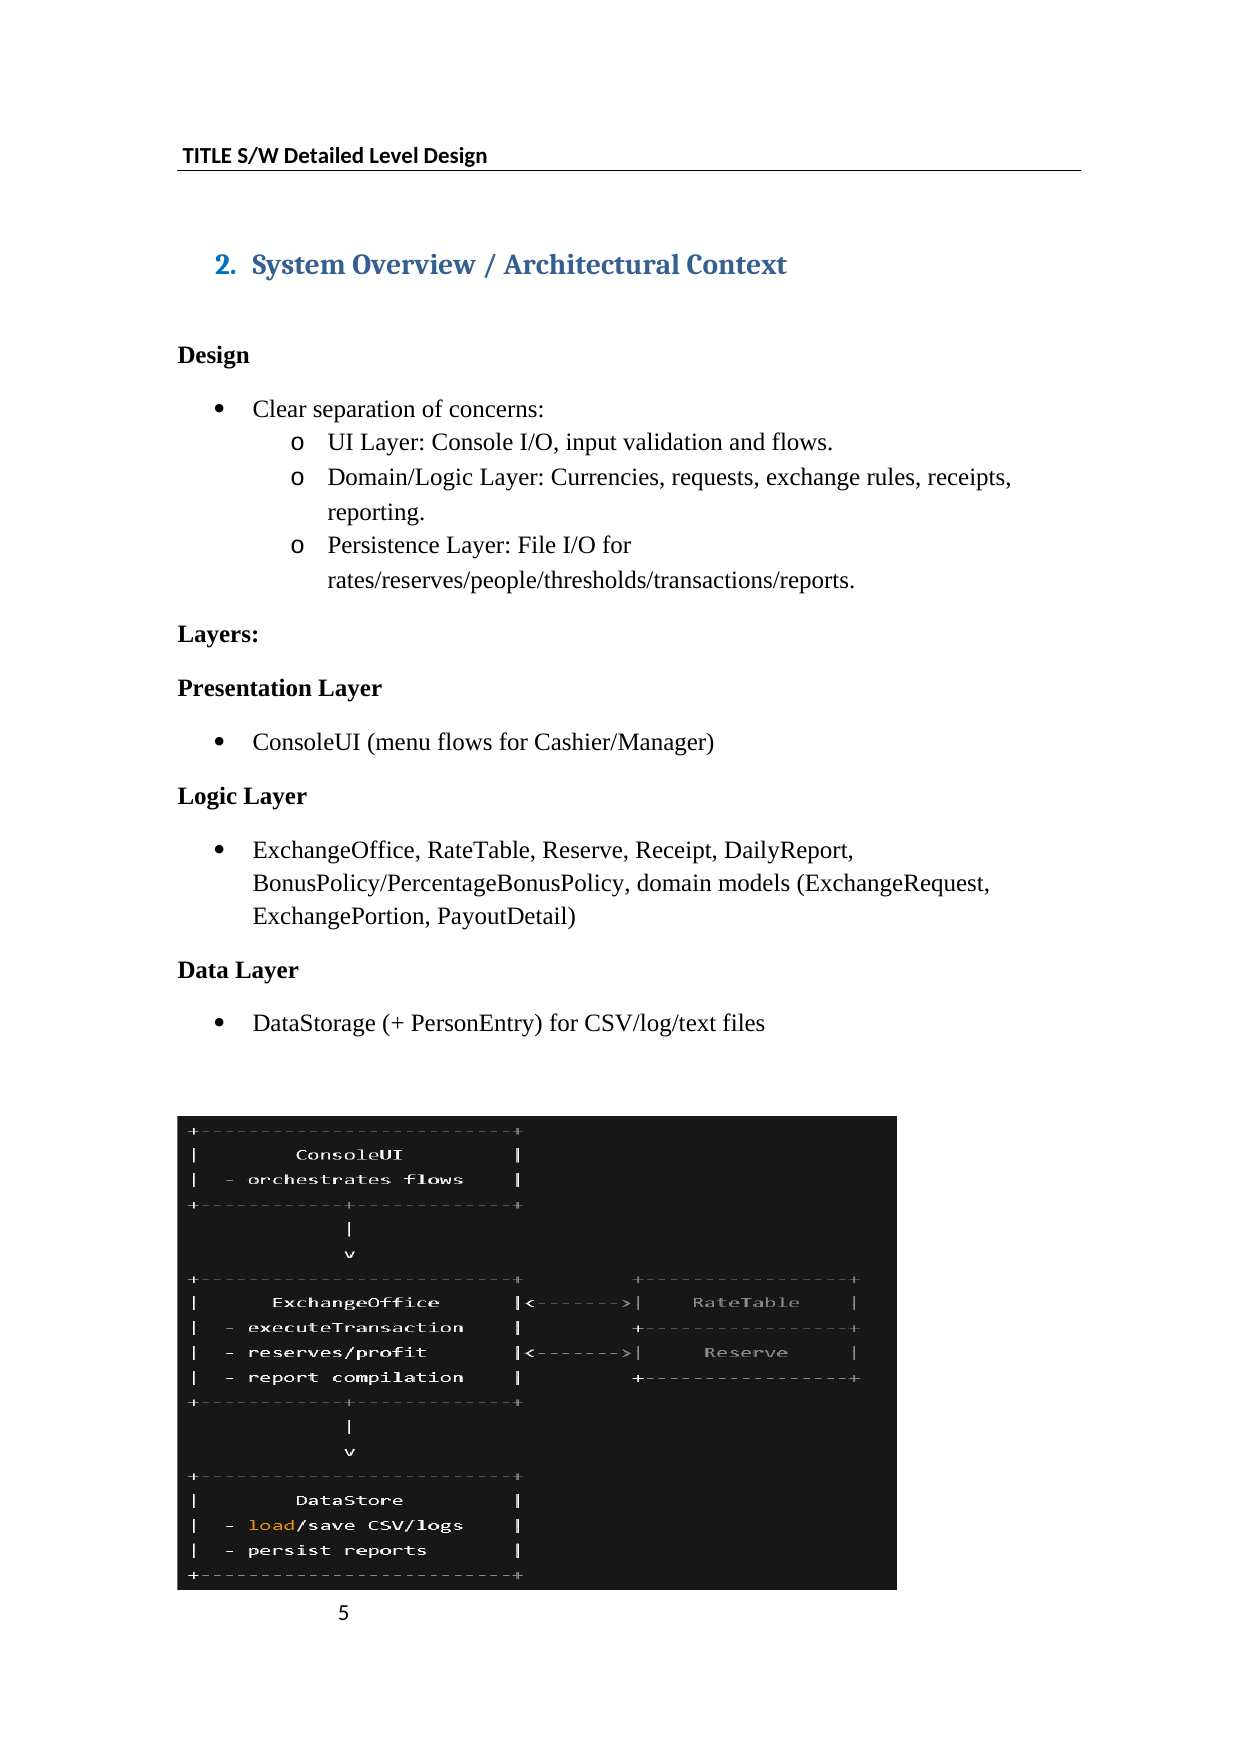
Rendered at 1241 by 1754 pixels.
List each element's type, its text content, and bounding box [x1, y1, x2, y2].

text Design [177, 340, 1081, 369]
list Domain/Logic Layer: Currencies, requests, exchange rules, receipts, reporting. [290, 462, 1081, 526]
text Logic Layer [177, 781, 1081, 810]
list ConsoleUI (menu flows for Cashier/Manager) [215, 727, 1081, 756]
list Persistence Layer: File I/O for rates/reserves/people/thresholds/transactions/reports. [290, 530, 1081, 594]
list UI Layer: Console I/O, input validation and flows. [290, 427, 1081, 458]
text Layers: [177, 619, 1081, 648]
list DataStorage (+ PersonEntry) for CSV/log/text files [215, 1008, 1081, 1037]
text Presentation Layer [177, 673, 1081, 702]
list Clear separation of concerns: [215, 394, 1081, 423]
list ExchangeOffice, RateTable, Reserve, Receipt, DailyReport, BonusPolicy/PercentageBonusPolicy, domain models (ExchangeRequest, ExchangePortion, PayoutDetail) [215, 835, 1081, 929]
subtitle System Overview / Architectural Context [215, 248, 1081, 282]
picture [177, 1116, 897, 1590]
text Data Layer [177, 955, 1081, 983]
